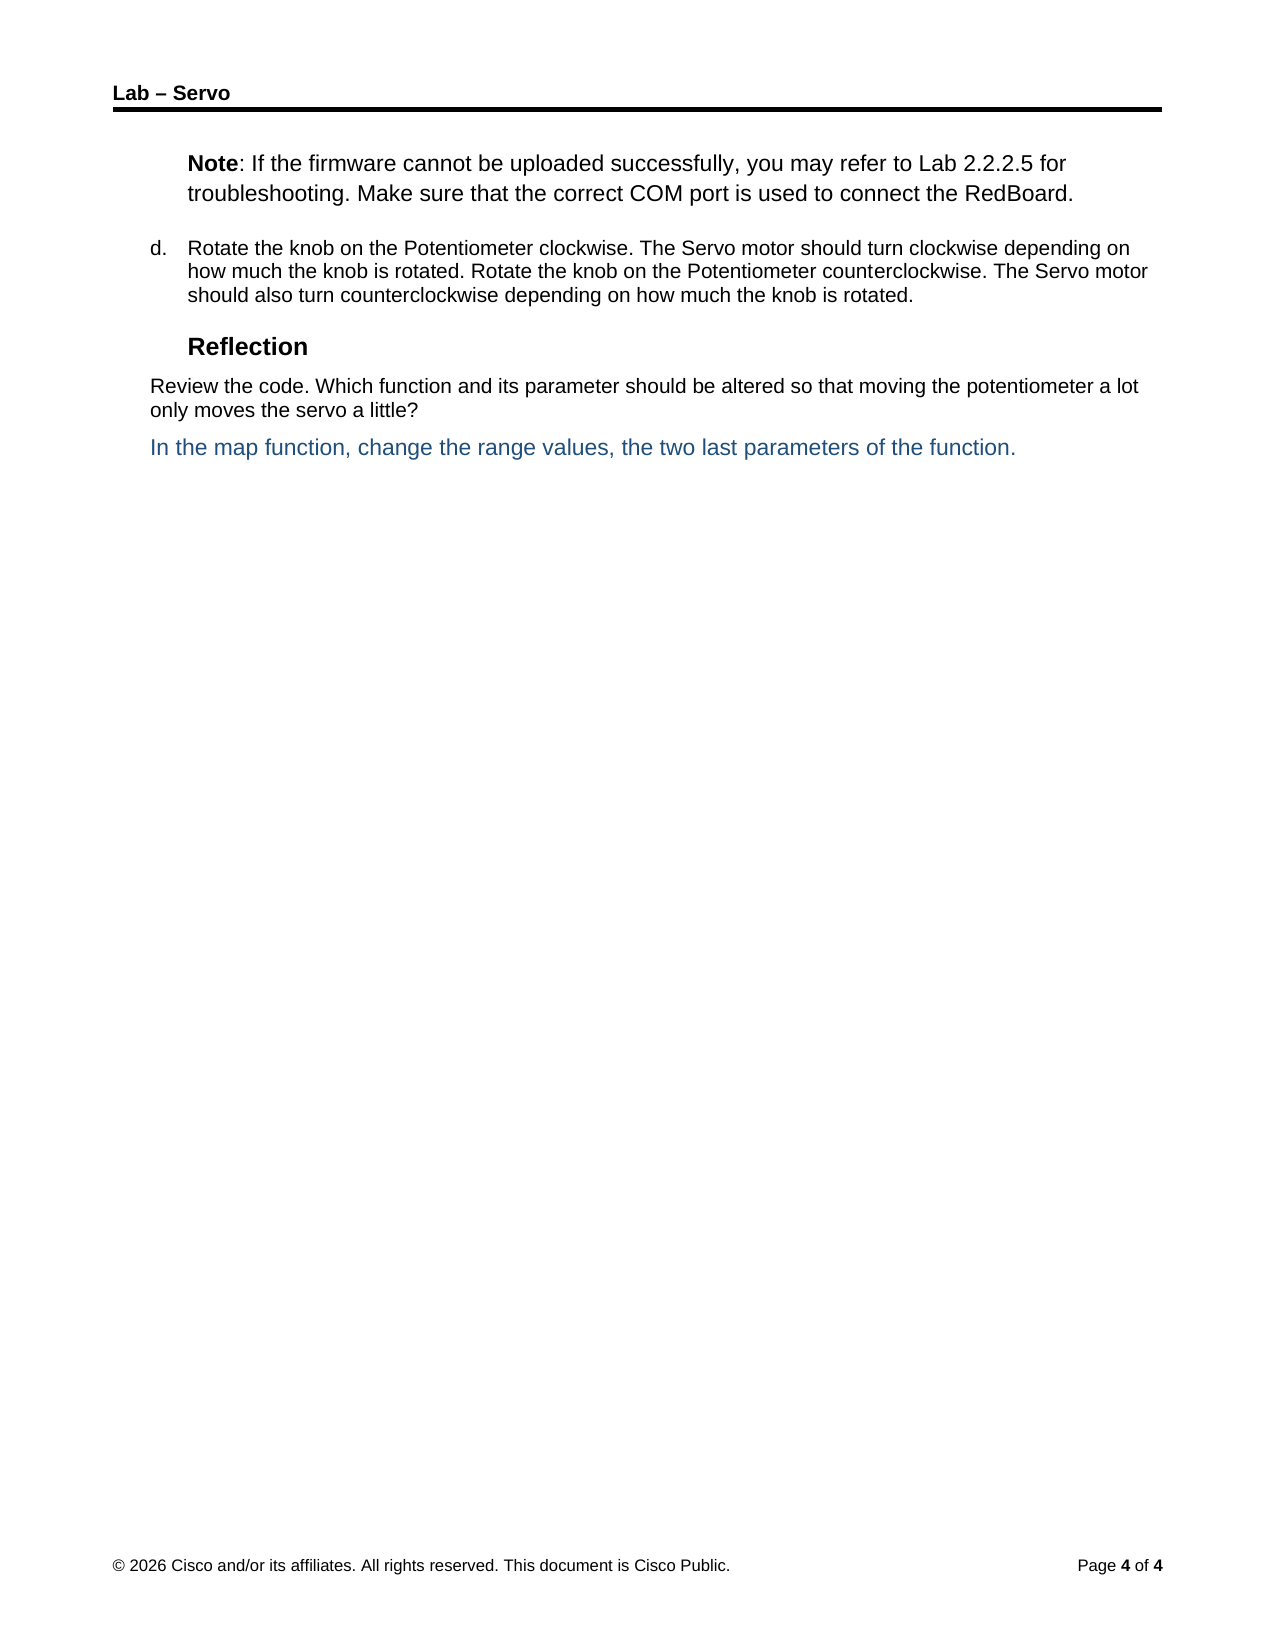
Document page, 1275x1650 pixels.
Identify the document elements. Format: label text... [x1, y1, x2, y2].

text Note: If the firmware cannot be uploaded successfully, you may refer to Lab 2.2.2.5 for troubleshooting. Make sure that the correct COM port is used to connect the RedBoard. [187, 150, 1162, 207]
text In the map function, change the range values, the two last parameters of the function. [150, 434, 1162, 460]
text Reflection [112, 332, 1162, 361]
text Review the code. Which function and its parameter should be altered so that moving the potentiometer a lot only moves the servo a little? [150, 373, 1162, 421]
text Rotate the knob on the Potentiometer clockwise. The Servo motor should turn clockwise depending on how much the knob is rotated. Rotate the knob on the Potentiometer counterclockwise. The Servo motor should also turn counterclockwise depending on how much the knob is rotated. [150, 235, 1162, 307]
